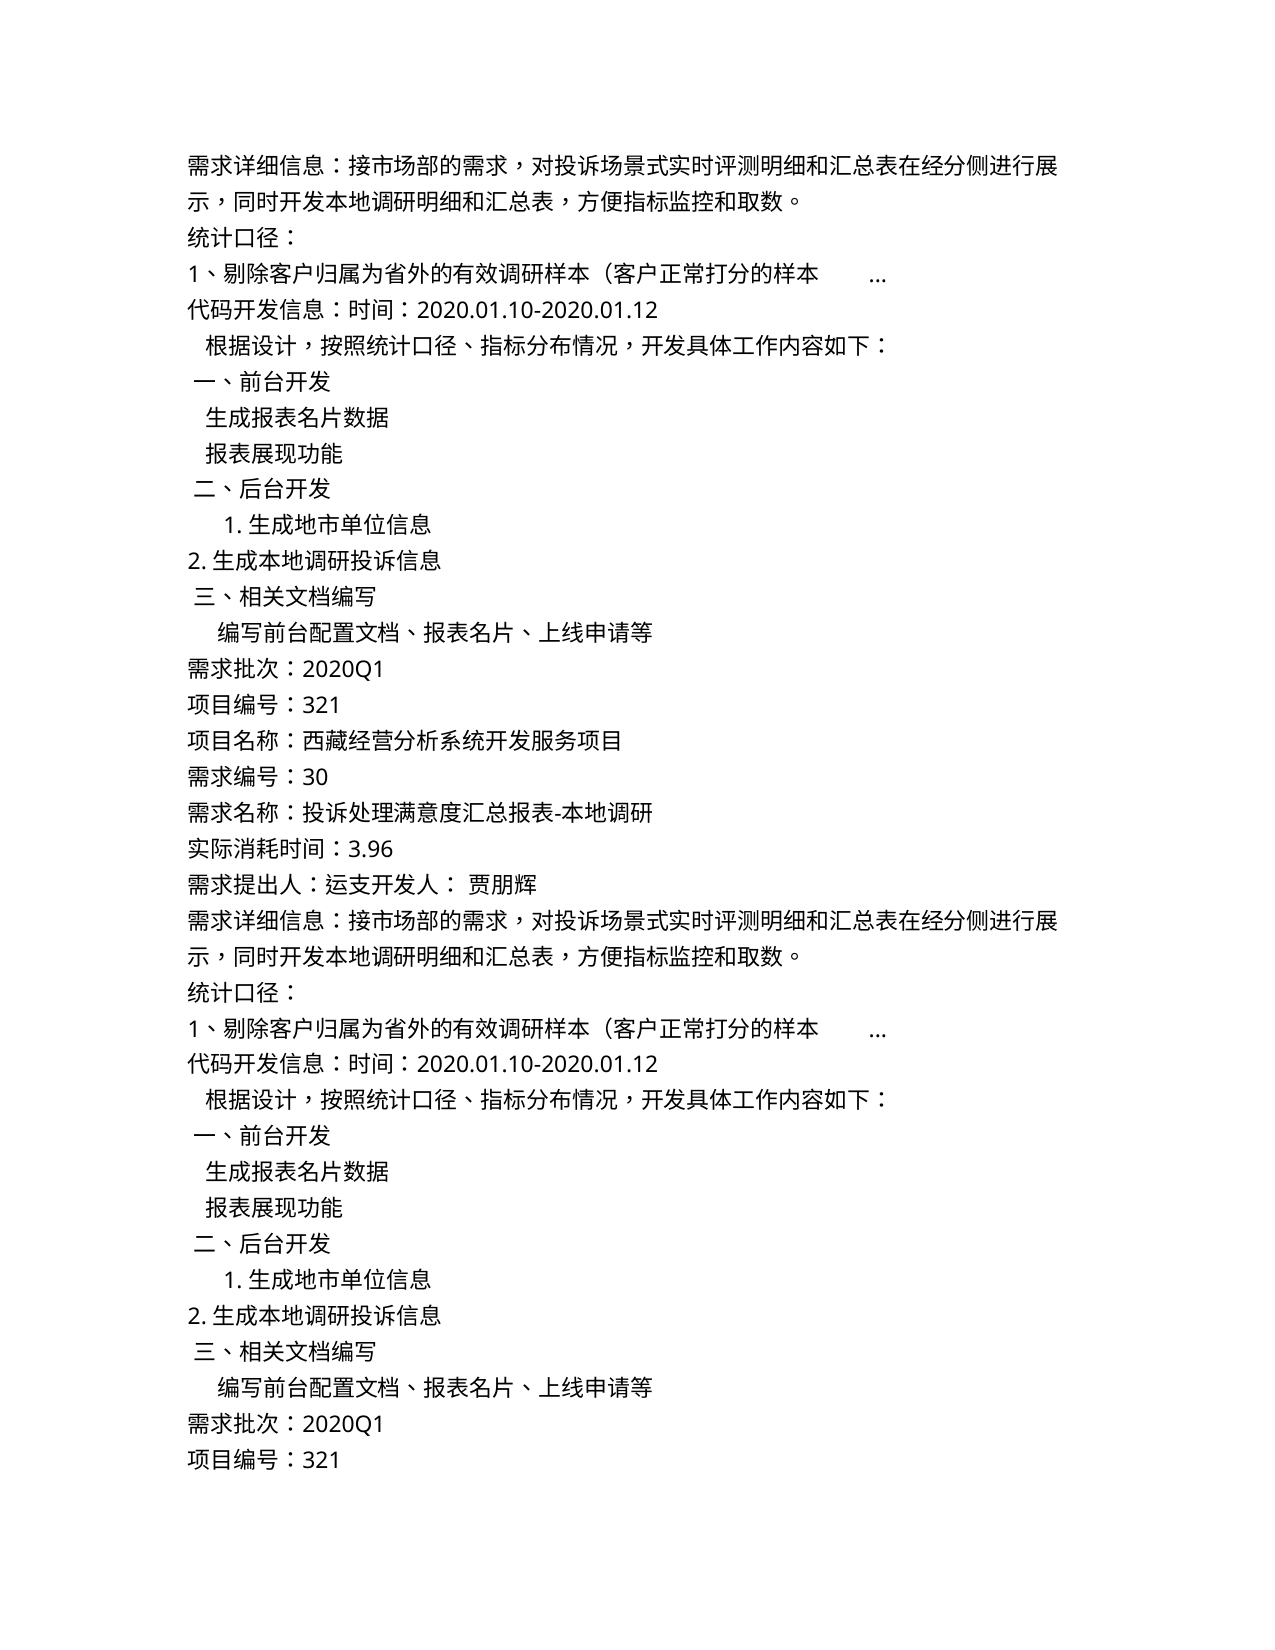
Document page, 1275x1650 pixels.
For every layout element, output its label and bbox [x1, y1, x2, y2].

text [187, 150, 1087, 1475]
